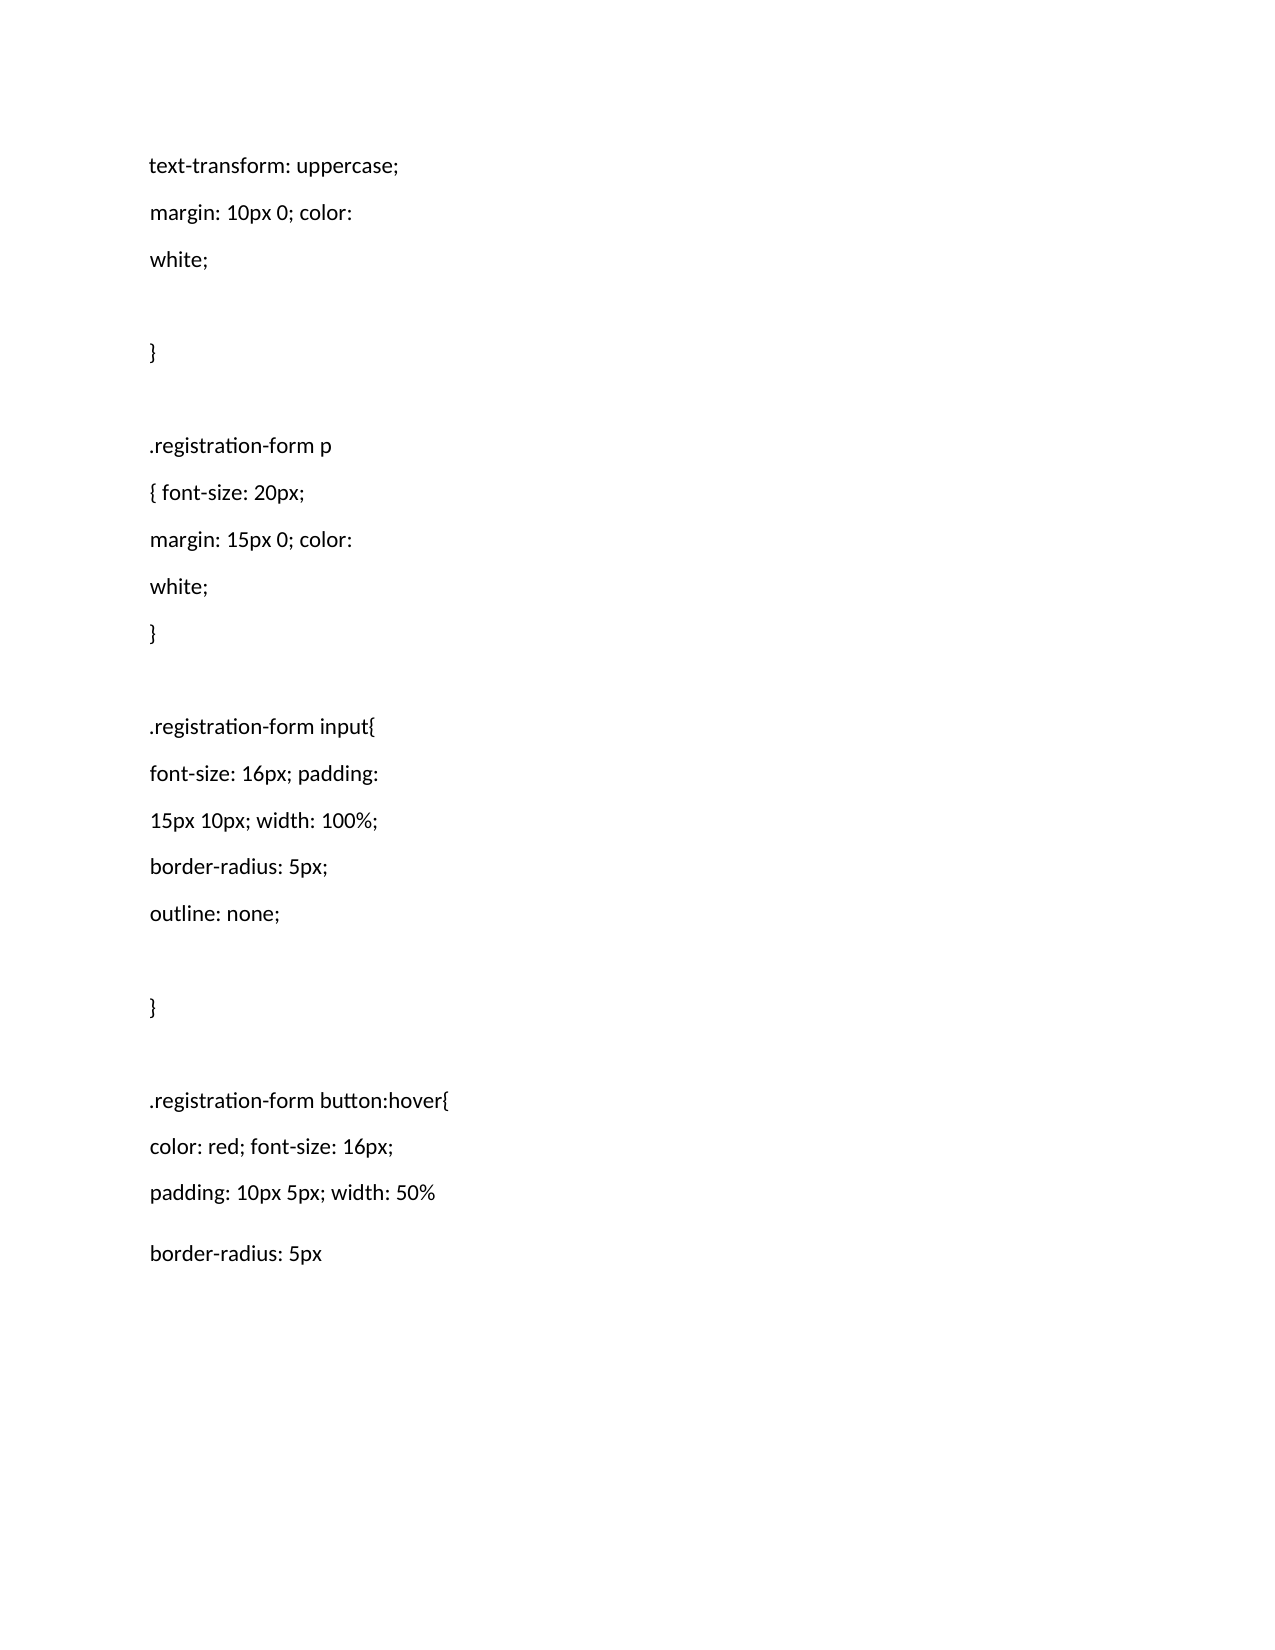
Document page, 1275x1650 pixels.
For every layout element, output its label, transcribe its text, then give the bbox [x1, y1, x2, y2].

text } [148, 338, 1154, 366]
text .registration-form p { font-size: 20px; margin: 15px 0; color: white; [148, 431, 353, 600]
text } [148, 619, 1154, 647]
text .registration-form button:hover{ color: red; font-size: 16px; padding: 10px 5px; width: 50% border-radius: 5px [148, 1086, 452, 1269]
text .registration-form input{ font-size: 16px; padding: 15px 10px; width: 100%; border-radius: 5px; outline: none; [148, 712, 380, 927]
text text-transform: uppercase; margin: 10px 0; color: white; [148, 151, 400, 273]
text } [148, 993, 1154, 1021]
